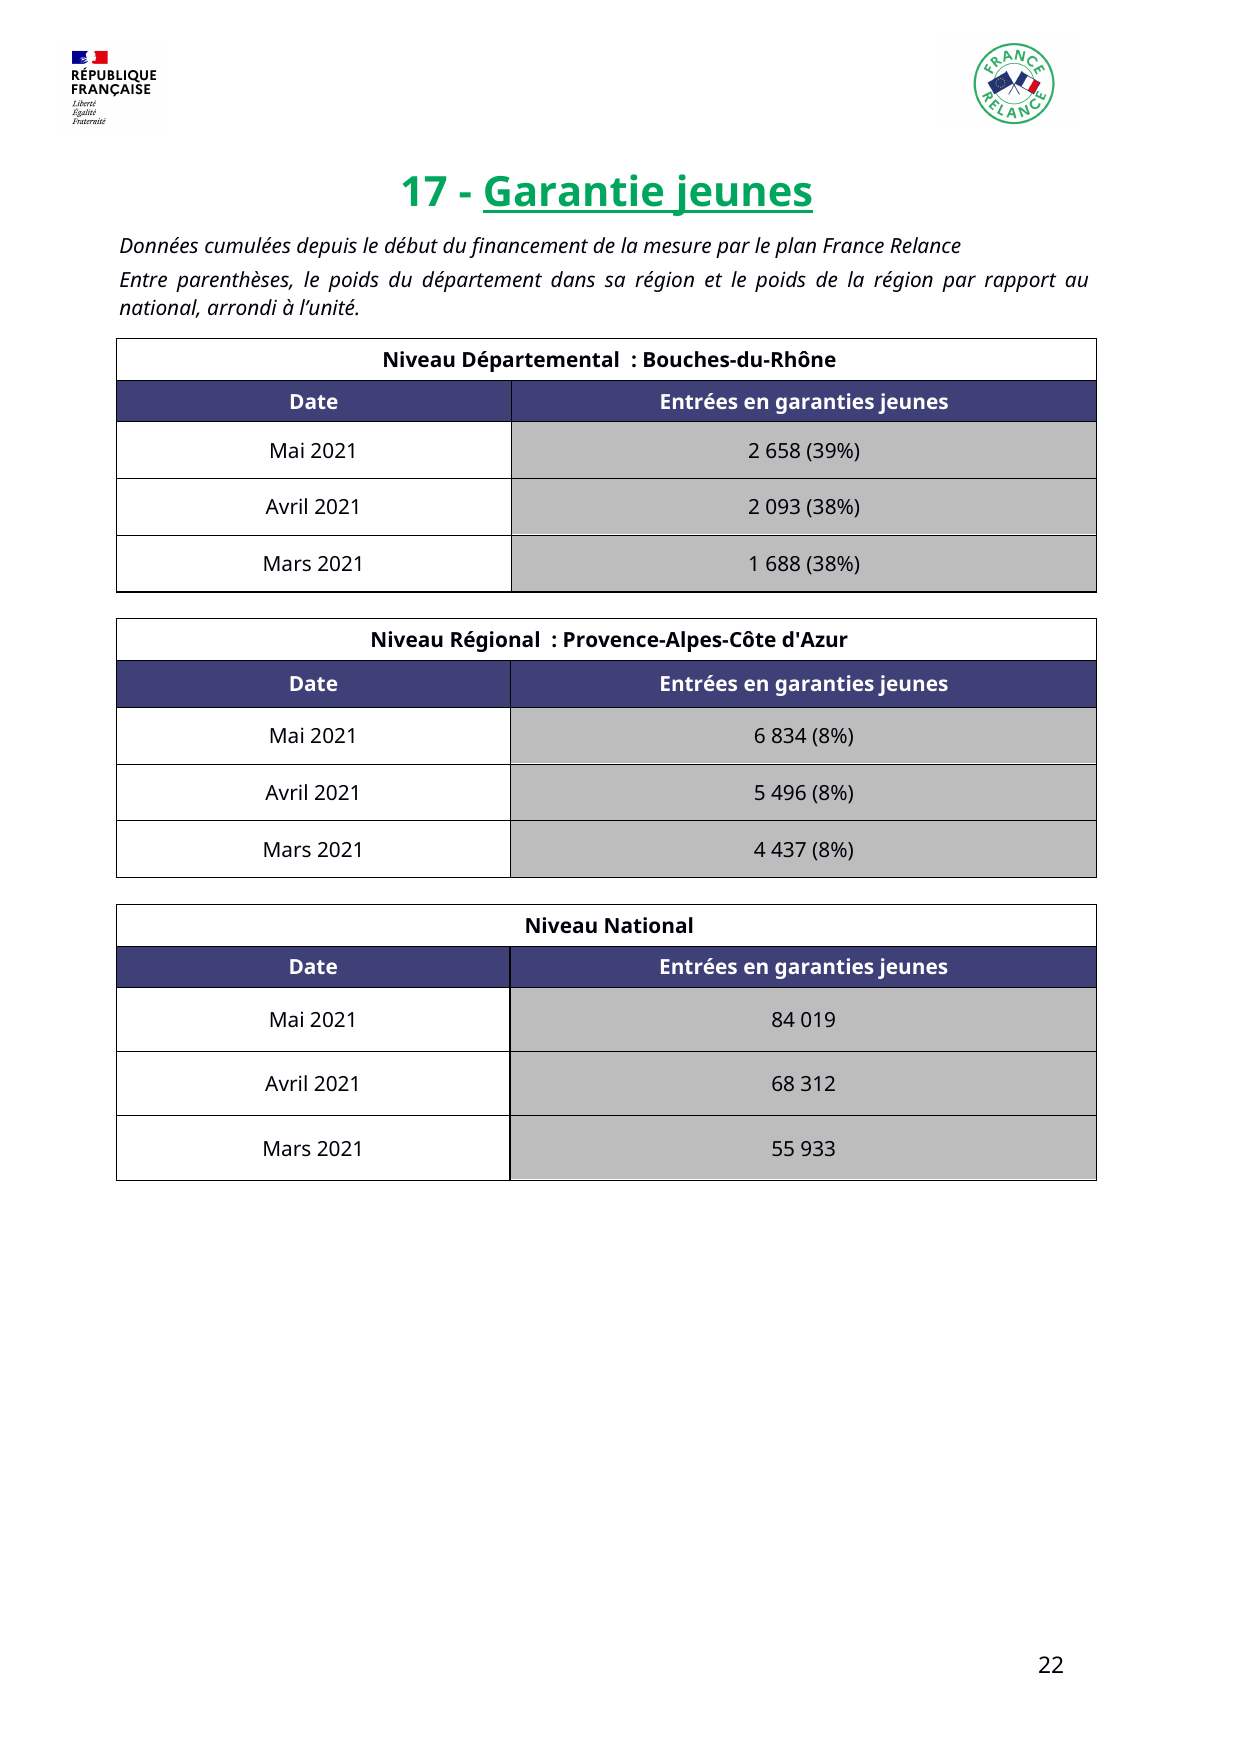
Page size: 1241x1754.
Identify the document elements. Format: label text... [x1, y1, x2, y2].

table_cell Avril 2021 [117, 479, 511, 534]
table_cell Entrées en garanties jeunes [511, 661, 1096, 707]
table_cell 1 688 (38%) [512, 536, 1096, 591]
table_header Niveau National [117, 905, 1096, 946]
table_cell Avril 2021 [117, 765, 510, 820]
table_cell Avril 2021 [117, 1052, 509, 1115]
table_cell Mars 2021 [117, 1116, 509, 1179]
text Entre parenthèses, le poids du département dans sa région et le poids de la région par rapport au national, arrondi à l’unité. [119, 265, 1094, 322]
table_cell Mai 2021 [117, 988, 509, 1051]
table_cell 55 933 [511, 1116, 1096, 1179]
subtitle 17 - Garantie jeunes [119, 162, 1094, 219]
table_cell Mars 2021 [117, 821, 510, 877]
text Données cumulées depuis le début du financement de la mesure par le plan France Relance [119, 231, 1094, 260]
table_cell Mai 2021 [117, 422, 511, 478]
table_cell Date [117, 947, 509, 987]
table_cell Entrées en garanties jeunes [512, 381, 1096, 421]
table_cell Date [117, 661, 510, 707]
table_cell 84 019 [511, 988, 1096, 1051]
table_cell 2 093 (38%) [512, 479, 1096, 534]
picture [60, 39, 163, 133]
picture [935, 31, 1082, 126]
table_cell 4 437 (8%) [511, 821, 1096, 877]
table_cell 5 496 (8%) [511, 765, 1096, 820]
table_cell Entrées en garanties jeunes [511, 947, 1096, 987]
table_cell 6 834 (8%) [511, 708, 1096, 763]
table_header Niveau Régional : Provence-Alpes-Côte d'Azur [117, 619, 1096, 660]
table_cell Mars 2021 [117, 536, 511, 591]
table_cell Mai 2021 [117, 708, 510, 763]
table_cell Date [117, 381, 511, 421]
table_cell 68 312 [511, 1052, 1096, 1115]
table_header Niveau Départemental : Bouches-du-Rhône [117, 339, 1096, 380]
table_cell 2 658 (39%) [512, 422, 1096, 478]
